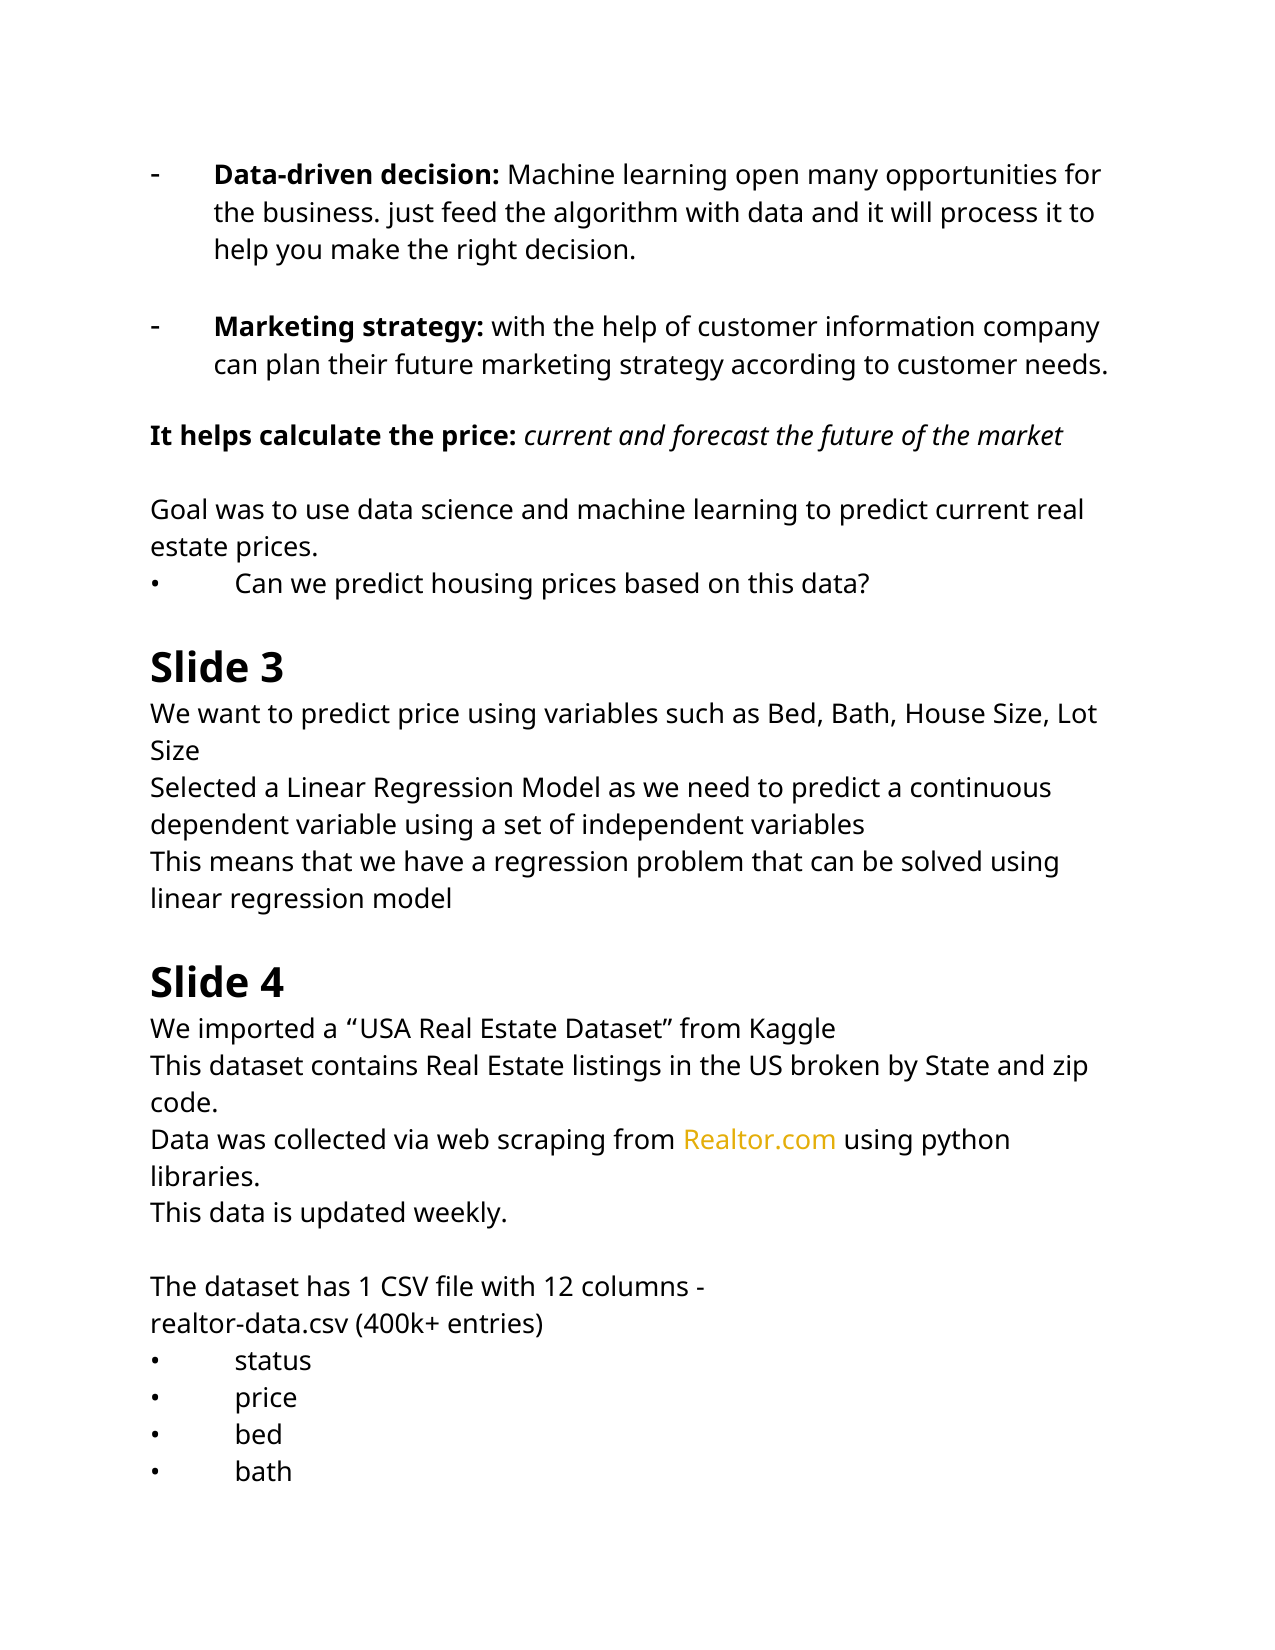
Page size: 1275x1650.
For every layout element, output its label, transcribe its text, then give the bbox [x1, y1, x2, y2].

text We imported a “USA Real Estate Dataset” from Kaggle [150, 1009, 1125, 1046]
text We want to predict price using variables such as Bed, Bath, House Size, Lot Size [150, 695, 1125, 768]
list Data-driven decision: Machine learning open many opportunities for the business. just feed the algorithm with data and it will process it to help you make the right decision. [150, 150, 1125, 302]
text Data was collected via web scraping from Realtor.com using python libraries. [150, 1120, 1125, 1194]
text Selected a Linear Regression Model as we need to predict a continuous dependent variable using a set of independent variables [150, 768, 1125, 842]
list price [150, 1378, 1125, 1415]
text Slide 3 [150, 638, 1125, 695]
list status [150, 1341, 1125, 1378]
text The dataset has 1 CSV file with 12 columns - [150, 1268, 1125, 1304]
text This data is updated weekly. [150, 1194, 1125, 1231]
text Goal was to use data science and machine learning to predict current real estate prices. [150, 490, 1125, 564]
text Slide 4 [150, 953, 1125, 1009]
text This means that we have a regression problem that can be solved using linear regression model [150, 842, 1125, 916]
list bath [150, 1452, 1125, 1489]
list Can we predict housing prices based on this data? [150, 564, 1125, 601]
text This dataset contains Real Estate listings in the US broken by State and zip code. [150, 1046, 1125, 1120]
list bed [150, 1415, 1125, 1452]
list Marketing strategy: with the help of customer information company can plan their future marketing strategy according to customer needs. [150, 302, 1125, 417]
text realtor-data.csv (400k+ entries) [150, 1304, 1125, 1341]
text It helps calculate the price: current and forecast the future of the market [150, 417, 1125, 453]
